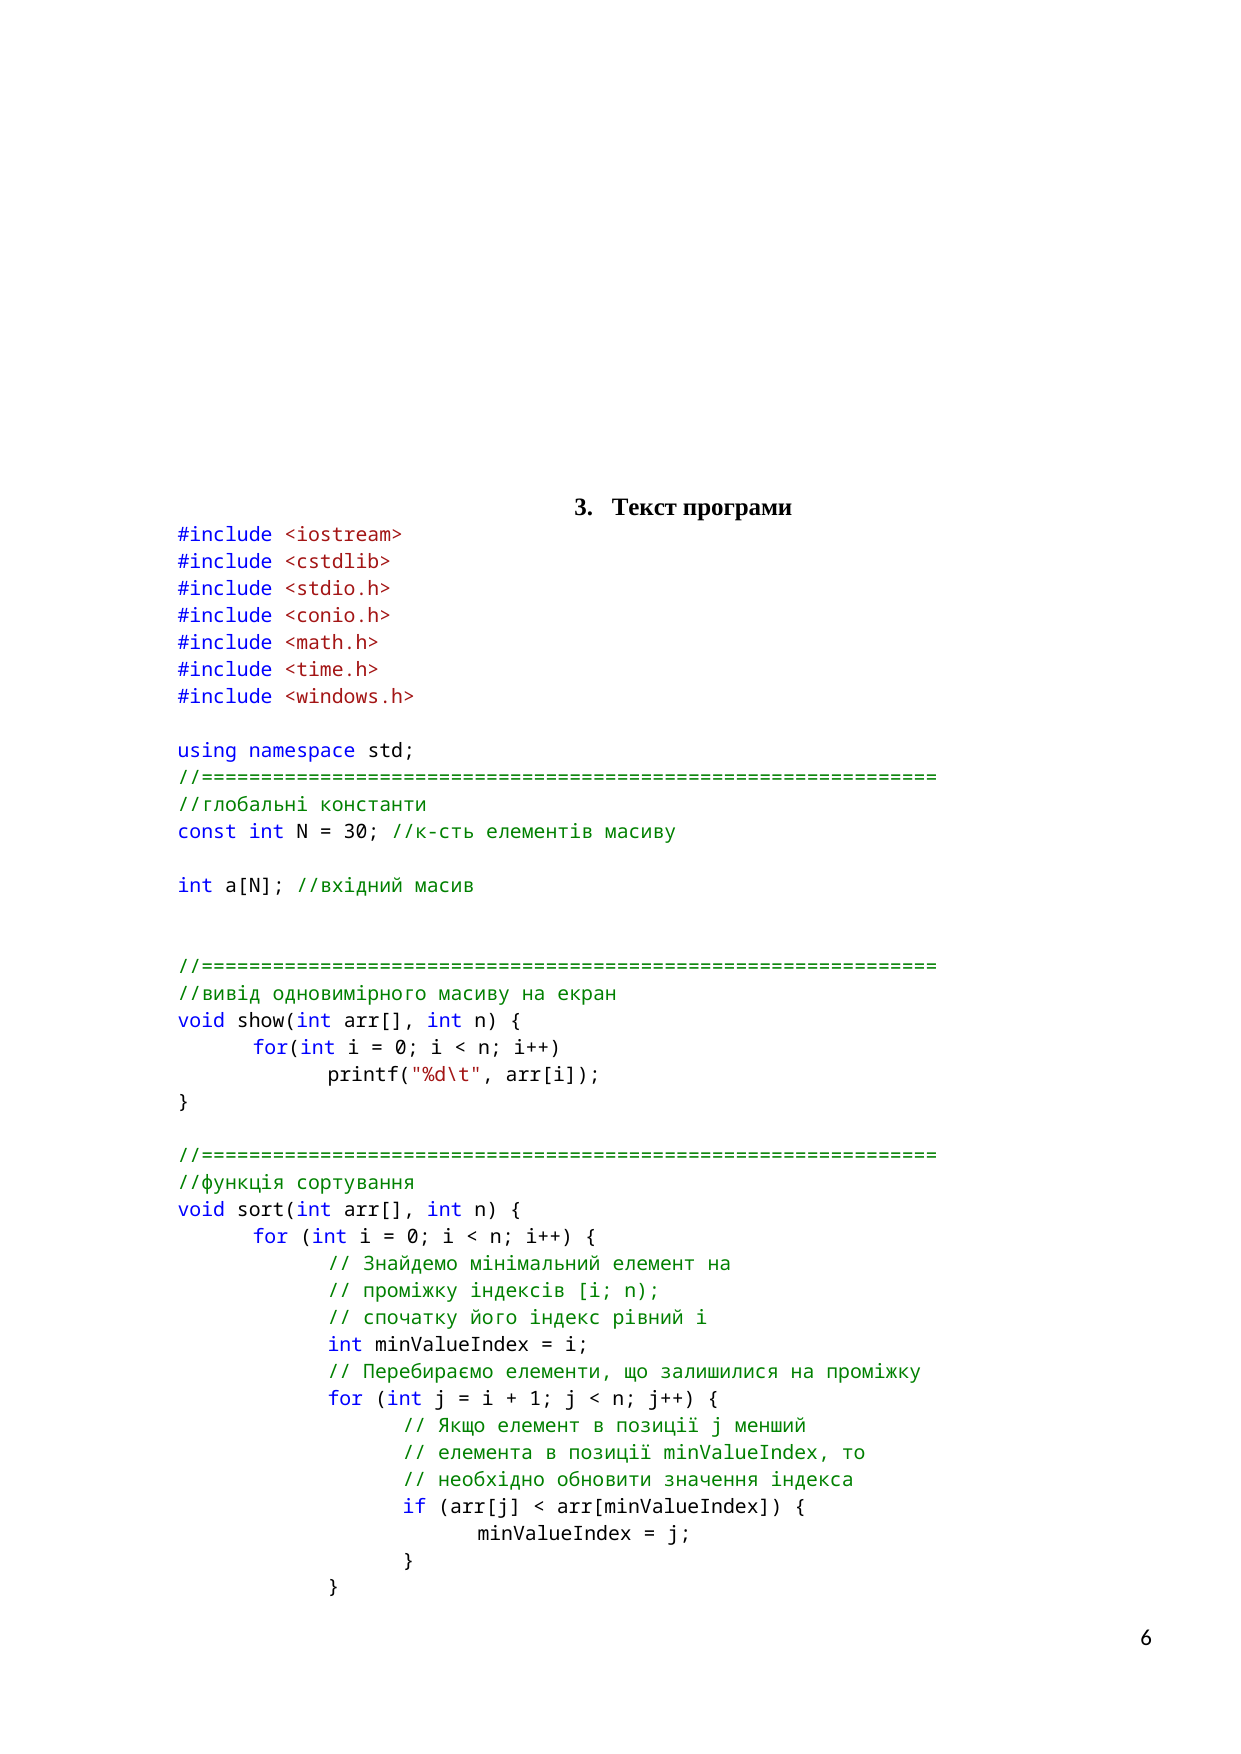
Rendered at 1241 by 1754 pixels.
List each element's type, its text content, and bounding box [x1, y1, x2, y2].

text for (int i = 0; i < n; i++) { [177, 1222, 1152, 1249]
text const int N = 30; //к-сть елементів масиву [177, 817, 1152, 844]
text void sort(int arr[], int n) { [177, 1195, 1152, 1222]
text // проміжку індексів [i; n); [177, 1276, 1152, 1303]
text #include <time.h> [177, 656, 1152, 682]
text //вивід одновимірного масиву на екран [177, 979, 1152, 1006]
text // необхідно обновити значення індекса [177, 1465, 1152, 1492]
text // елемента в позиції minValueIndex, то [177, 1438, 1152, 1465]
text #include <cstdlib> [177, 548, 1152, 574]
text printf("%d\t", arr[i]); [177, 1060, 1152, 1087]
text //функція сортування [177, 1168, 1152, 1195]
text if (arr[j] < arr[minValueIndex]) { [177, 1492, 1152, 1519]
text minValueIndex = j; [177, 1519, 1152, 1546]
text } [177, 1087, 1152, 1114]
text #include <iostream> [177, 521, 1152, 548]
text //============================================================== [177, 952, 1152, 979]
text // Знайдемо мінімальний елемент на [177, 1249, 1152, 1276]
text #include <math.h> [177, 628, 1152, 656]
subtitle Текст програми [215, 492, 1152, 521]
text // спочатку його індекс рівний i [177, 1303, 1152, 1330]
text #include <windows.h> [177, 682, 1152, 709]
text // Перебираємо елементи, що залишилися на проміжку [177, 1357, 1152, 1384]
text //============================================================== [177, 763, 1152, 790]
text for(int i = 0; i < n; i++) [177, 1033, 1152, 1060]
text for (int j = i + 1; j < n; j++) { [177, 1384, 1152, 1411]
text #include <conio.h> [177, 602, 1152, 628]
text // Якщо елемент в позиції j менший [177, 1411, 1152, 1438]
text int a[N]; //вхідний масив [177, 871, 1152, 898]
text //============================================================== [177, 1141, 1152, 1168]
text //глобальні константи [177, 790, 1152, 817]
text #include <stdio.h> [177, 574, 1152, 602]
text using namespace std; [177, 736, 1152, 763]
text int minValueIndex = i; [177, 1330, 1152, 1357]
text } [177, 1573, 1152, 1600]
text void show(int arr[], int n) { [177, 1006, 1152, 1033]
text } [177, 1546, 1152, 1573]
